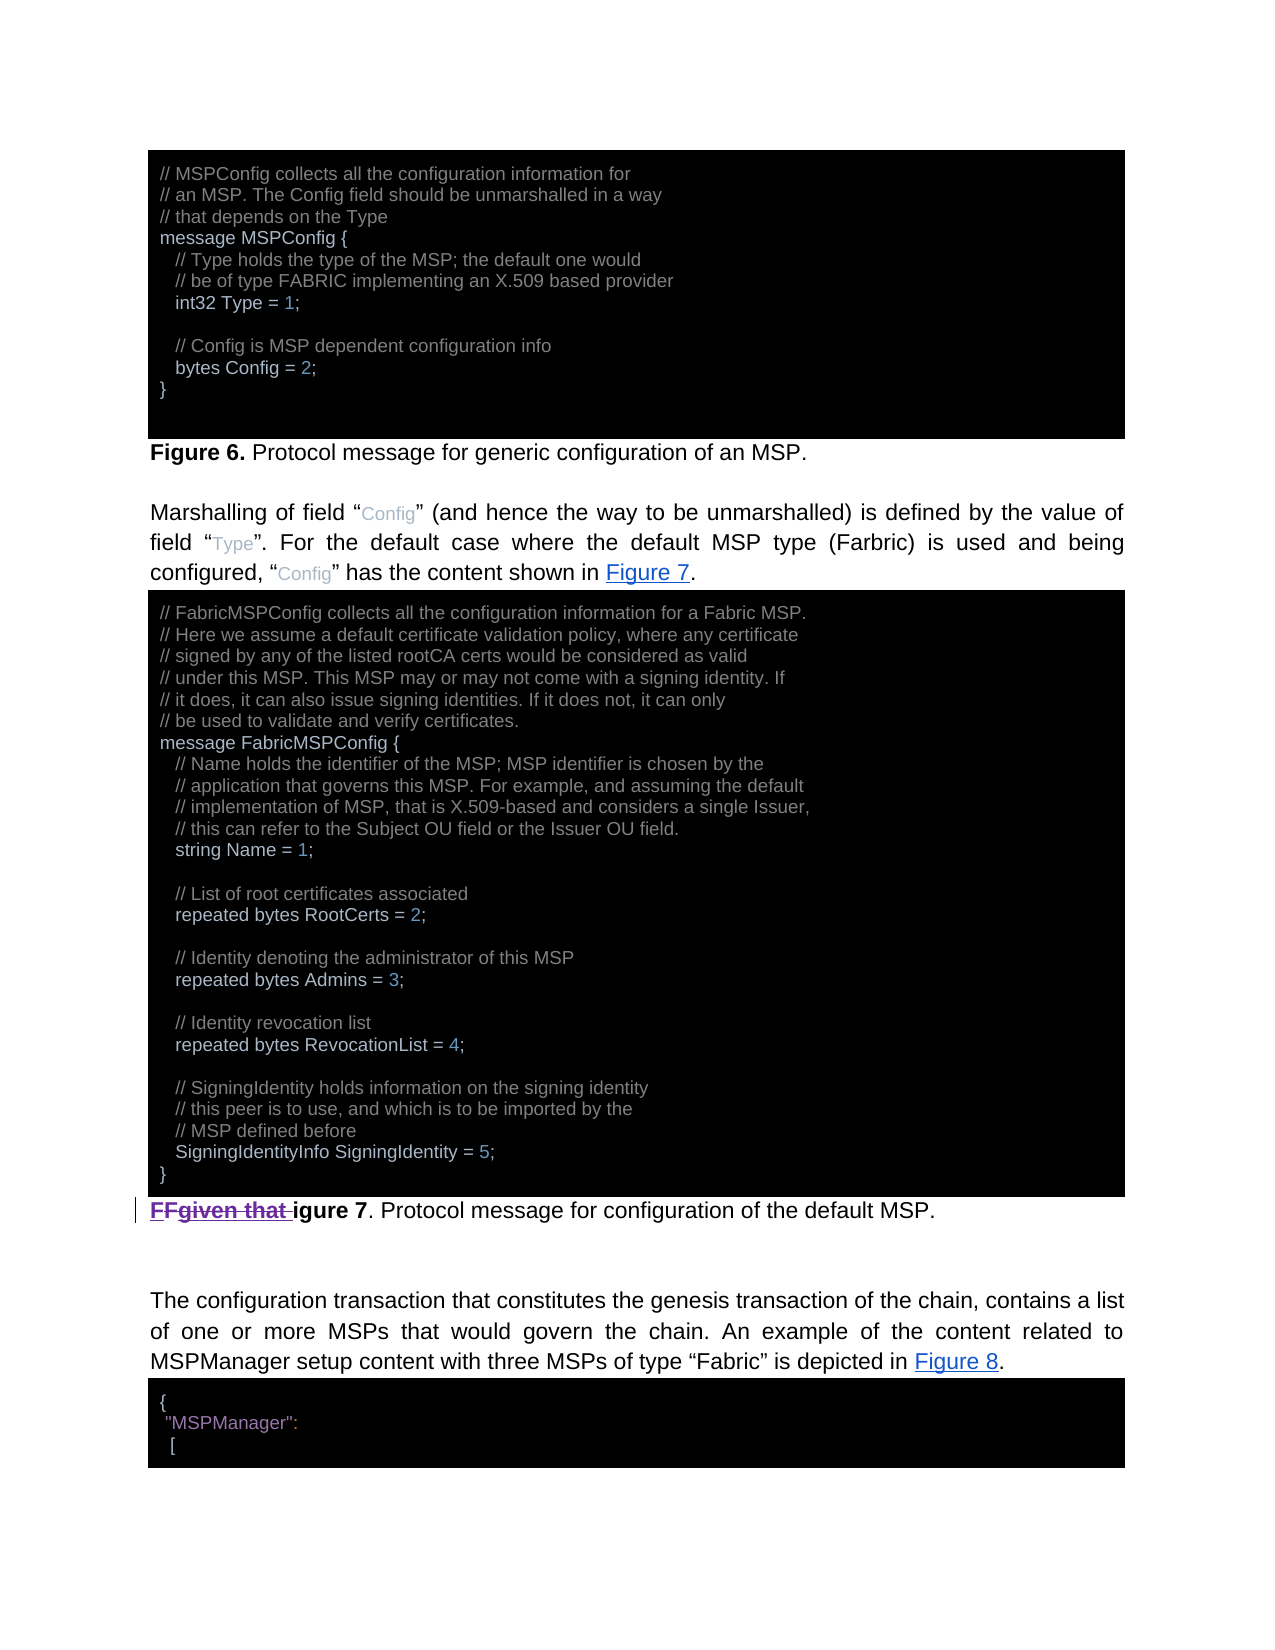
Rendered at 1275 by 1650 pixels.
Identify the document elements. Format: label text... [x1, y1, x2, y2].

text Marshalling of field “Config” (and hence the way to be unmarshalled) is defined by the value of field “Type”. For the default case where the default MSP type (Farbric) is used and being configured, “Config” has the content shown in Figure 7. [150, 499, 1125, 586]
text The configuration transaction that constitutes the genesis transaction of the chain, contains a list of one or more MSPs that would govern the chain. An example of the content related to MSPManager setup content with three MSPs of type “Fabric” is depicted in Figure 8. [150, 1287, 1125, 1374]
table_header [150, 1380, 1123, 1466]
text Figure 6. Protocol message for generic configuration of an MSP. [150, 439, 1125, 465]
text igure 7. Protocol message for configuration of the default MSP. [150, 1197, 1125, 1223]
table_header // FabricMSPConfig collects all the configuration information for a Fabric MSP. // Here we assume a default certificate validation policy, where any certificate // signed by any of the listed rootCA certs would be considered as valid // under this MSP. This MSP may or may not come with a signing identity. If // it does, it can also issue signing identities. If it does not, it can only // be used to validate and verify certificates. message FabricMSPConfig { // Name holds the identifier of the MSP; MSP identifier is chosen by the // application that governs this MSP. For example, and assuming the default // implementation of MSP, that is X.509-based and considers a single Issuer, // this can refer to the Subject OU field or the Issuer OU field. string Name = 1; // List of root certificates associated repeated bytes RootCerts = 2; // Identity denoting the administrator of this MSP repeated bytes Admins = 3; // Identity revocation list repeated bytes RevocationList = 4; // SigningIdentity holds information on the signing identity // this peer is to use, and which is to be imported by the // MSP defined before SigningIdentityInfo SigningIdentity = 5; } [150, 592, 1123, 1195]
table_header // MSPConfig collects all the configuration information for // an MSP. The Config field should be unmarshalled in a way // that depends on the Type message MSPConfig { // Type holds the type of the MSP; the default one would // be of type FABRIC implementing an X.509 based provider int32 Type = 1; // Config is MSP dependent configuration info bytes Config = 2; } [150, 152, 1123, 436]
